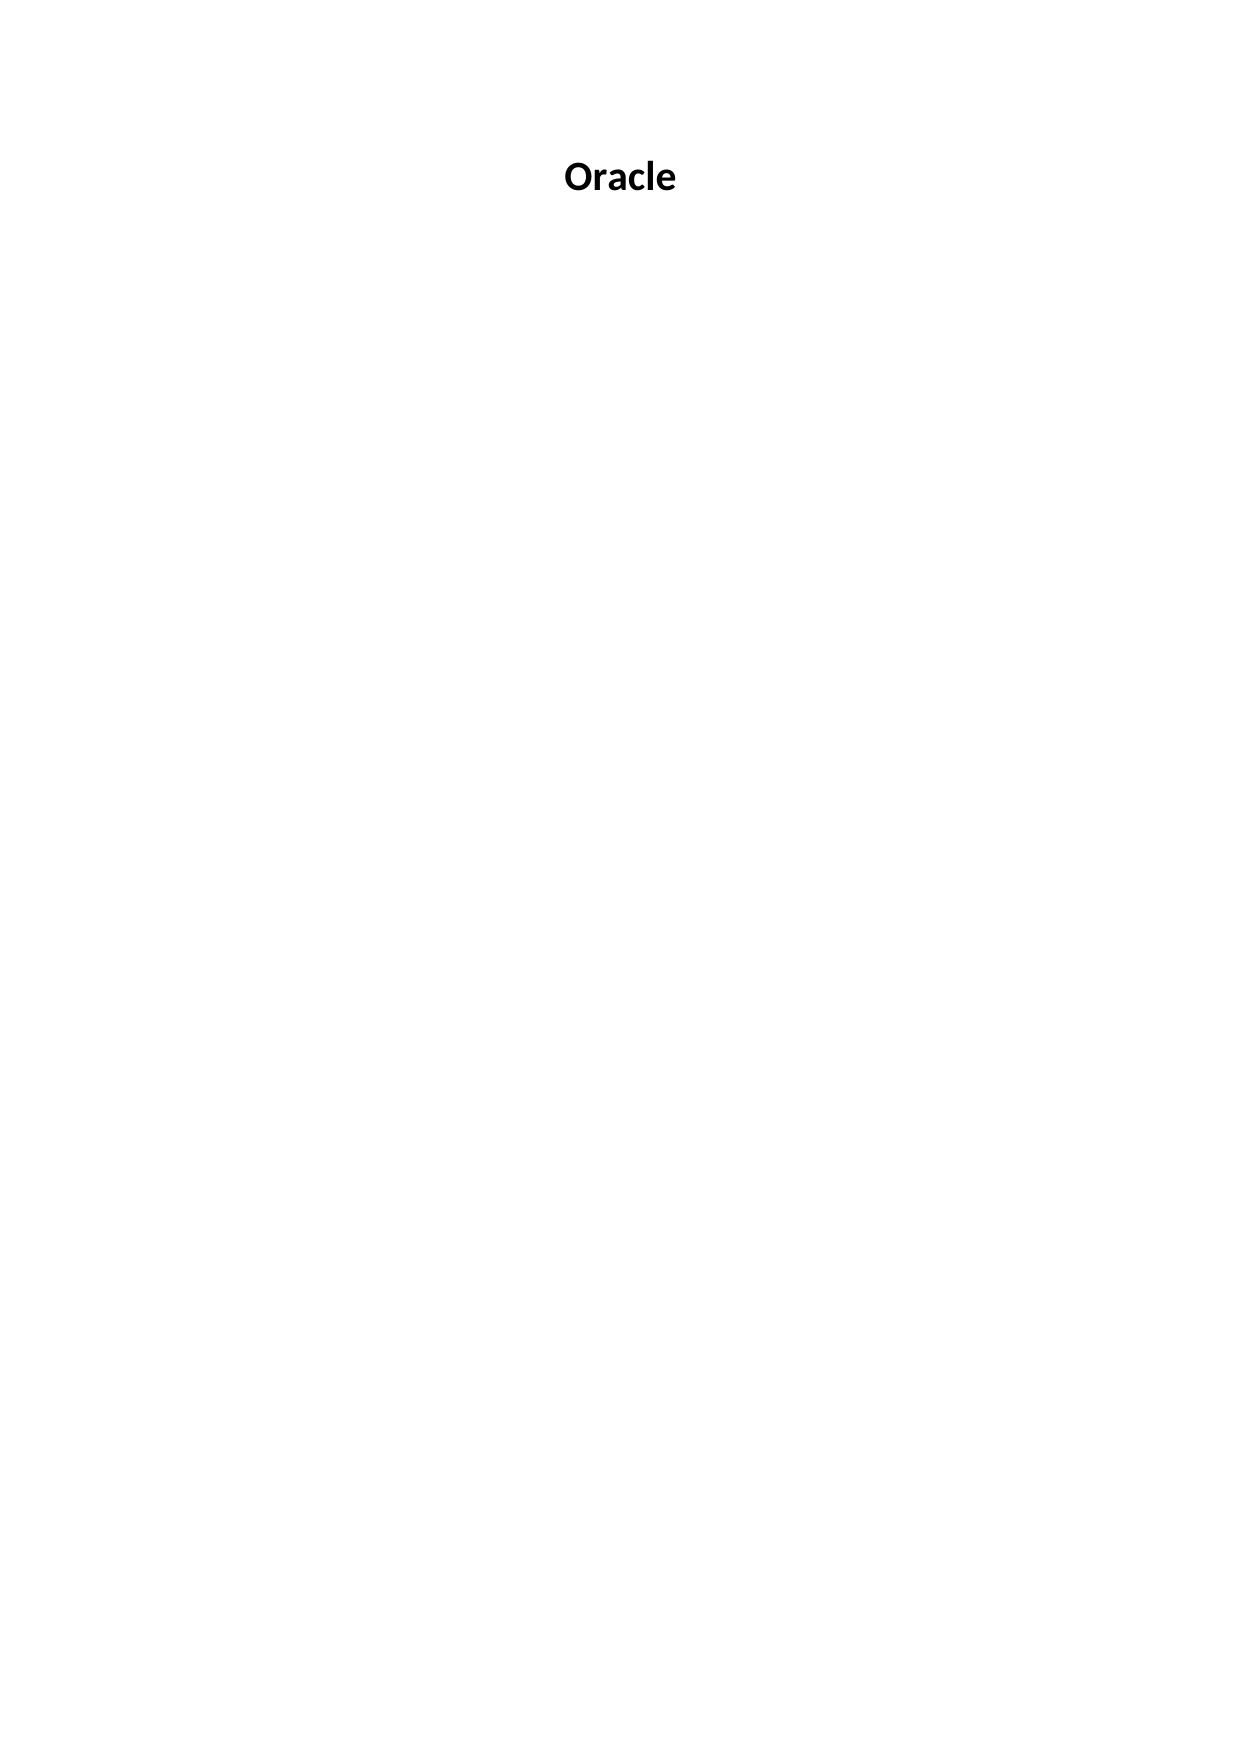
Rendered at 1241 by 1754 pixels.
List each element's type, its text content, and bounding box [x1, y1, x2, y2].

text Oracle [187, 150, 1053, 201]
